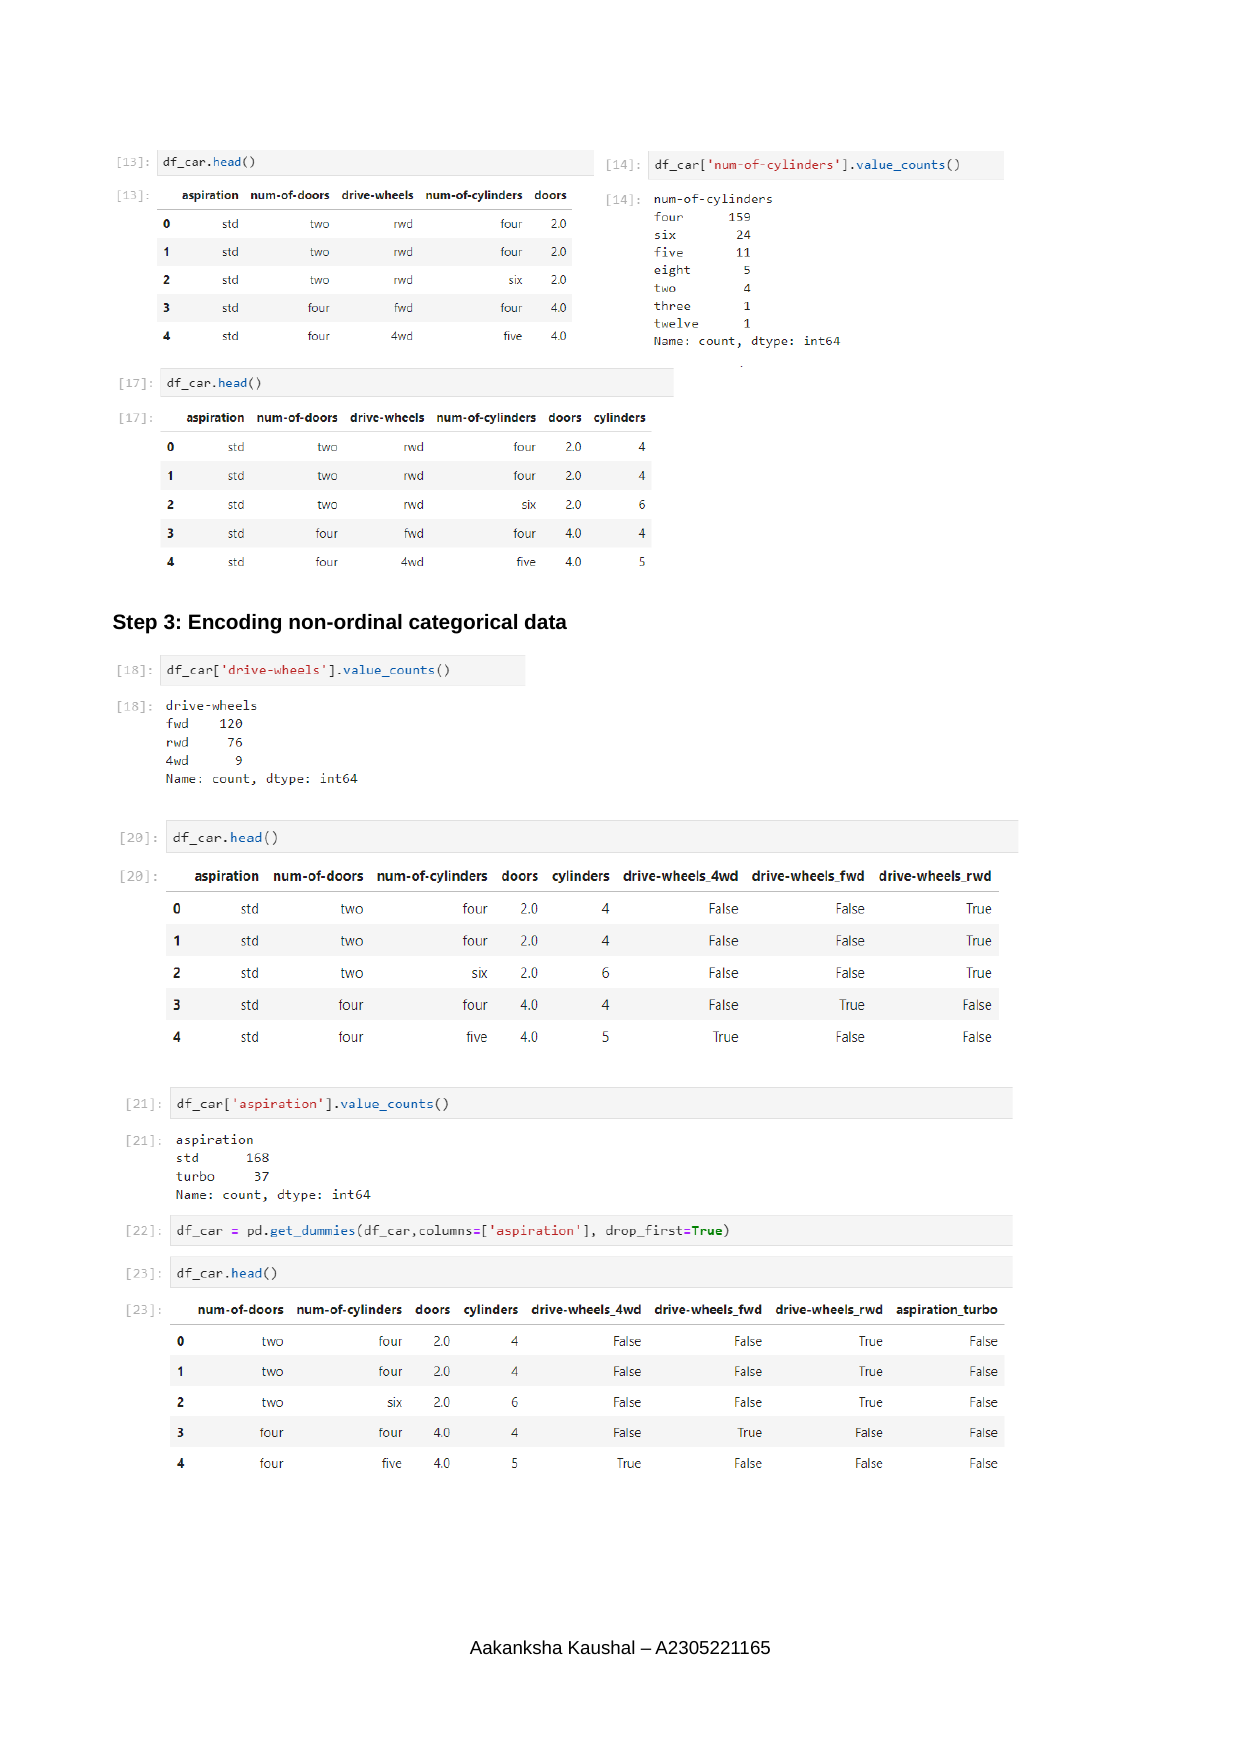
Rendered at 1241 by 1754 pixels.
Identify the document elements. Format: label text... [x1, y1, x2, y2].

picture [112, 368, 674, 587]
picture [112, 815, 1019, 1066]
picture [112, 652, 526, 797]
picture [112, 1084, 1013, 1484]
picture [112, 150, 594, 367]
picture [600, 151, 1004, 367]
text Step 3: Encoding non-ordinal categorical data [112, 610, 1128, 634]
